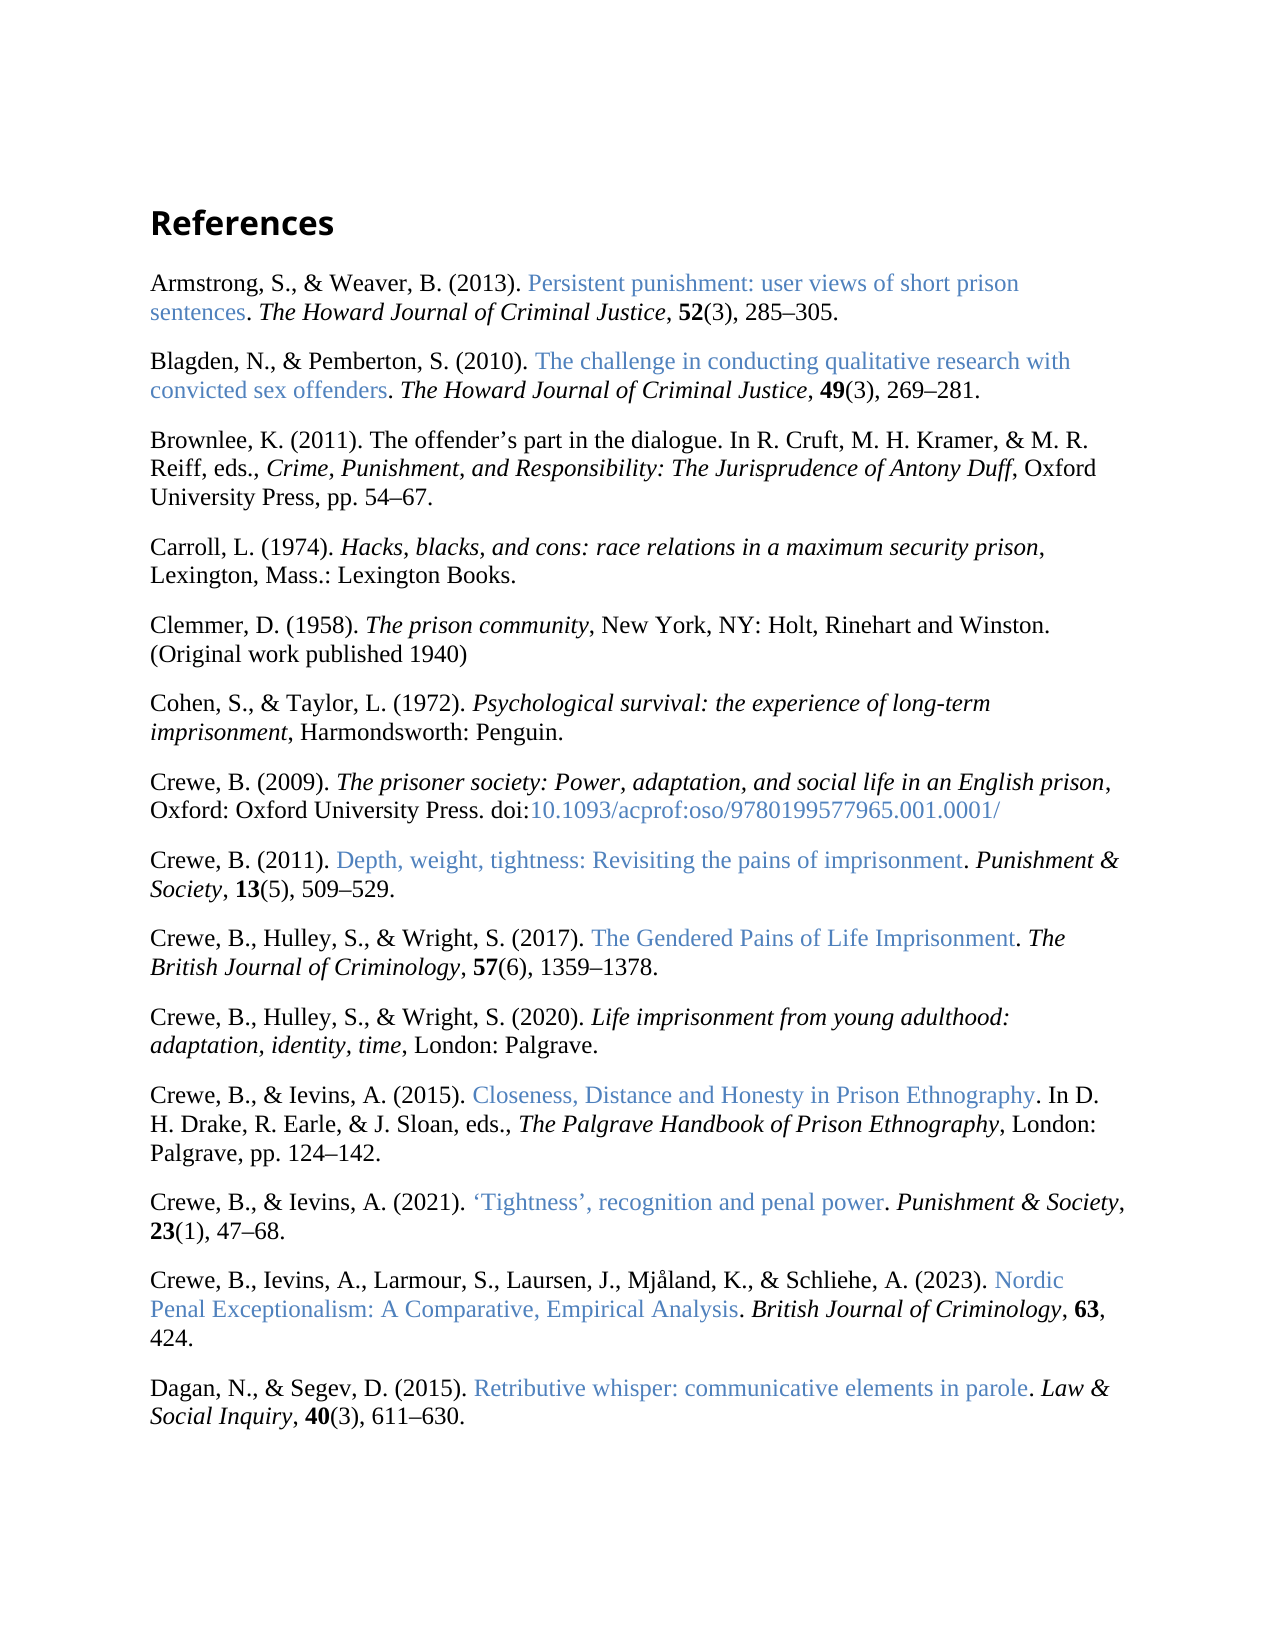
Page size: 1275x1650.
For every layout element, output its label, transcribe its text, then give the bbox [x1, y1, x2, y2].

text Armstrong, S., & Weaver, B. (2013). Persistent punishment: user views of short prison sentences. The Howard Journal of Criminal Justice, 52(3), 285–305. [150, 268, 1125, 326]
text Crewe, B. (2011). Depth, weight, tightness: Revisiting the pains of imprisonment. Punishment & Society, 13(5), 509–529. [150, 845, 1125, 903]
text Brownlee, K. (2011). The offender’s part in the dialogue. In R. Cruft, M. H. Kramer, & M. R. Reiff, eds., Crime, Punishment, and Responsibility: The Jurisprudence of Antony Duff, Oxford University Press, pp. 54–67. [150, 425, 1125, 511]
text Crewe, B., & Ievins, A. (2021). ‘Tightness’, recognition and penal power. Punishment & Society, 23(1), 47–68. [150, 1187, 1125, 1245]
text Dagan, N., & Segev, D. (2015). Retributive whisper: communicative elements in parole. Law & Social Inquiry, 40(3), 611–630. [150, 1373, 1125, 1430]
text Cohen, S., & Taylor, L. (1972). Psychological survival: the experience of long-term imprisonment, Harmondsworth: Penguin. [150, 688, 1125, 746]
text Crewe, B., Hulley, S., & Wright, S. (2020). Life imprisonment from young adulthood: adaptation, identity, time, London: Palgrave. [150, 1002, 1125, 1059]
text Crewe, B. (2009). The prisoner society: Power, adaptation, and social life in an English prison, Oxford: Oxford University Press. doi:10.1093/acprof:oso/9780199577965.001.0001/ [150, 767, 1125, 824]
subtitle References [150, 200, 1125, 245]
text Clemmer, D. (1958). The prison community, New York, NY: Holt, Rinehart and Winston. (Original work published 1940) [150, 610, 1125, 668]
text Crewe, B., Hulley, S., & Wright, S. (2017). The Gendered Pains of Life Imprisonment. The British Journal of Criminology, 57(6), 1359–1378. [150, 923, 1125, 981]
text Carroll, L. (1974). Hacks, blacks, and cons: race relations in a maximum security prison, Lexington, Mass.: Lexington Books. [150, 532, 1125, 589]
text Crewe, B., Ievins, A., Larmour, S., Laursen, J., Mjåland, K., & Schliehe, A. (2023). Nordic Penal Exceptionalism: A Comparative, Empirical Analysis. British Journal of Criminology, 63, 424. [150, 1266, 1125, 1352]
text Blagden, N., & Pemberton, S. (2010). The challenge in conducting qualitative research with convicted sex offenders. The Howard Journal of Criminal Justice, 49(3), 269–281. [150, 346, 1125, 404]
text Crewe, B., & Ievins, A. (2015). Closeness, Distance and Honesty in Prison Ethnography. In D. H. Drake, R. Earle, & J. Sloan, eds., The Palgrave Handbook of Prison Ethnography, London: Palgrave, pp. 124–142. [150, 1080, 1125, 1166]
